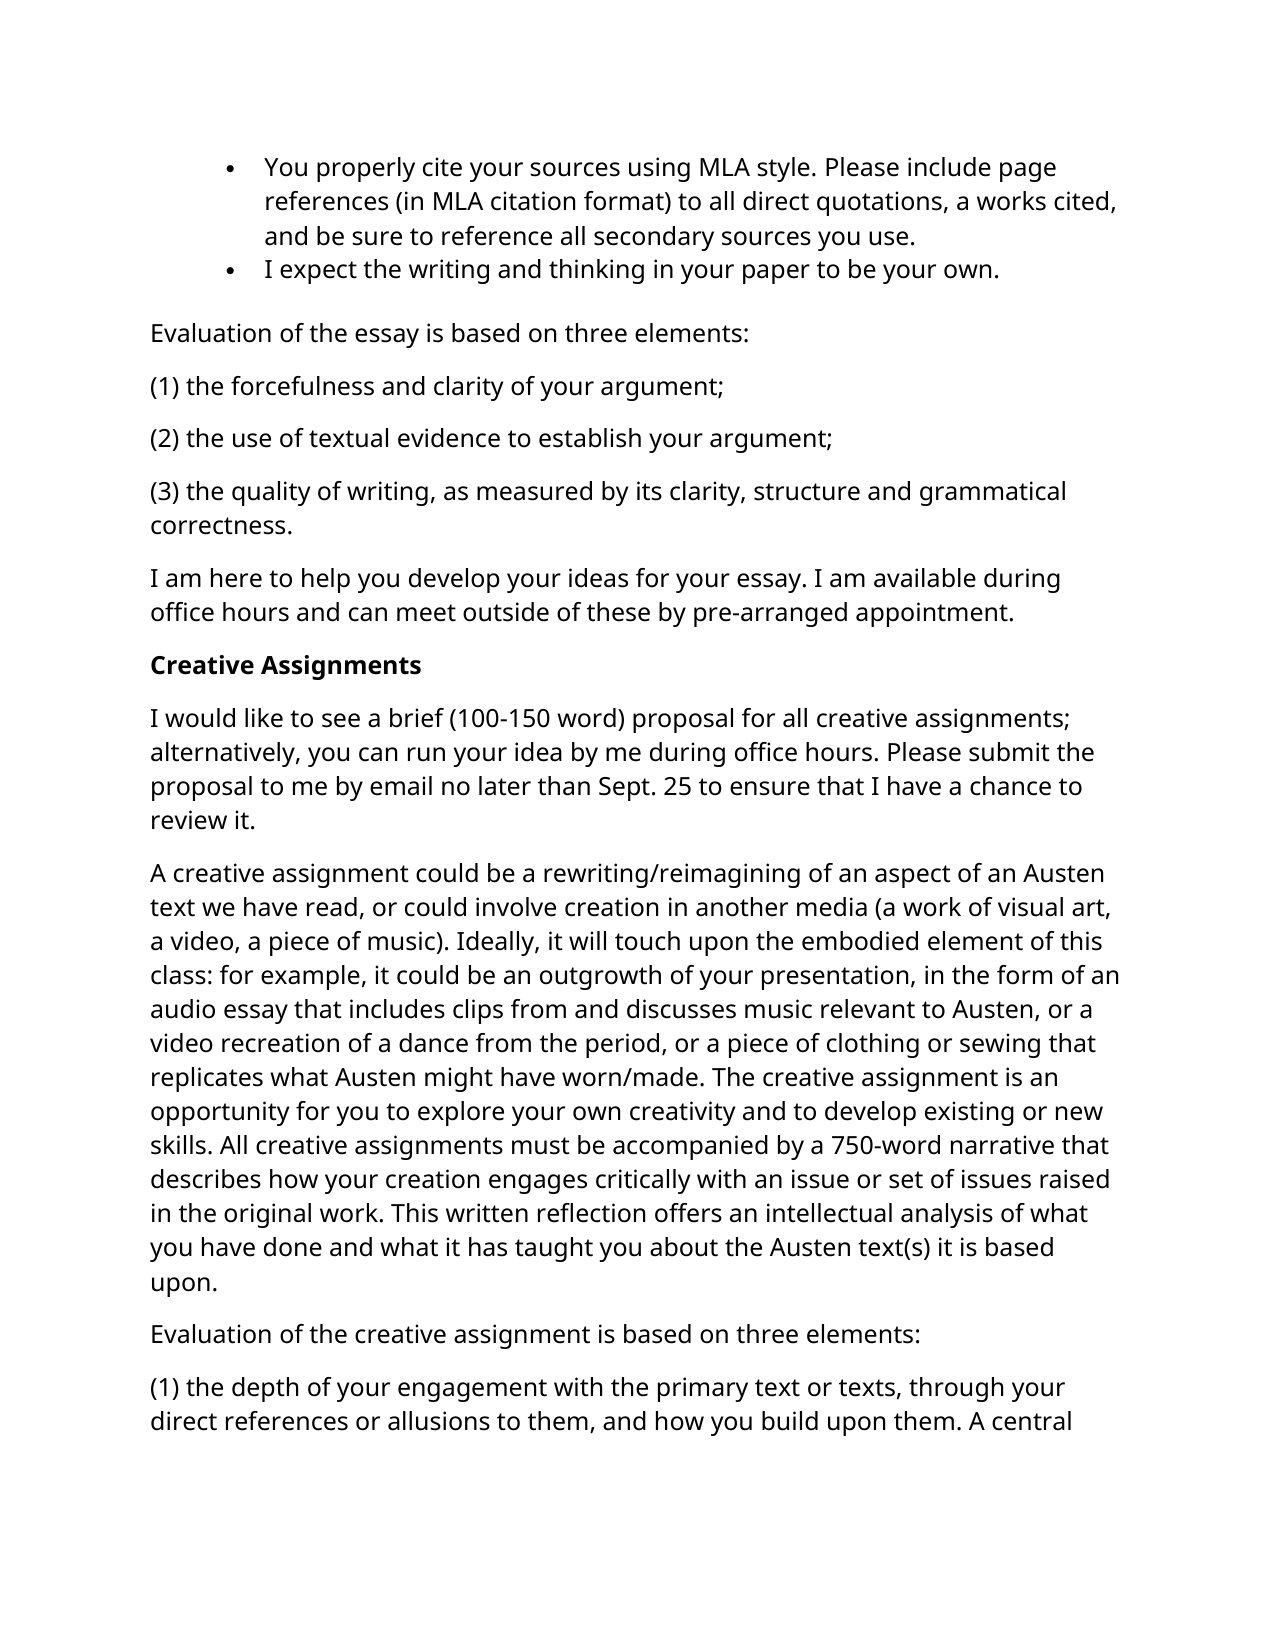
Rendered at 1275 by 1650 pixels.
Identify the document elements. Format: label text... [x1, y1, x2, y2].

text Evaluation of the essay is based on three elements: [150, 315, 1125, 349]
text A creative assignment could be a rewriting/reimagining of an aspect of an Austen text we have read, or could involve creation in another media (a work of visual art, a video, a piece of music). Ideally, it will touch upon the embodied element of this class: for example, it could be an outgrowth of your presentation, in the form of an audio essay that includes clips from and discusses music relevant to Austen, or a video recreation of a dance from the period, or a piece of clothing or sewing that replicates what Austen might have worn/made. The creative assignment is an opportunity for you to explore your own creativity and to develop existing or new skills. All creative assignments must be accompanied by a 750-word narrative that describes how your creation engages critically with an issue or set of issues raised in the original work. This written reflection offers an intellectual analysis of what you have done and what it has taught you about the Austen text(s) it is based upon. [150, 855, 1125, 1298]
list I expect the writing and thinking in your paper to be your own. [227, 252, 1125, 286]
list You properly cite your sources using MLA style. Please include page references (in MLA citation format) to all direct quotations, a works cited, and be sure to reference all secondary sources you use. [227, 150, 1125, 252]
text Creative Assignments [150, 648, 1125, 682]
text (3) the quality of writing, as measured by its clarity, structure and grammatical correctness. [150, 474, 1125, 542]
text (2) the use of textual evidence to establish your argument; [150, 421, 1125, 455]
text Evaluation of the creative assignment is based on three elements: [150, 1317, 1125, 1351]
text (1) the forcefulness and clarity of your argument; [150, 368, 1125, 402]
text I would like to see a brief (100-150 word) proposal for all creative assignments; alternatively, you can run your idea by me during office hours. Please submit the proposal to me by email no later than Sept. 25 to ensure that I have a chance to review it. [150, 700, 1125, 837]
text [150, 1370, 1125, 1438]
text I am here to help you develop your ideas for your essay. I am available during office hours and can meet outside of these by pre-arranged appointment. [150, 561, 1125, 629]
